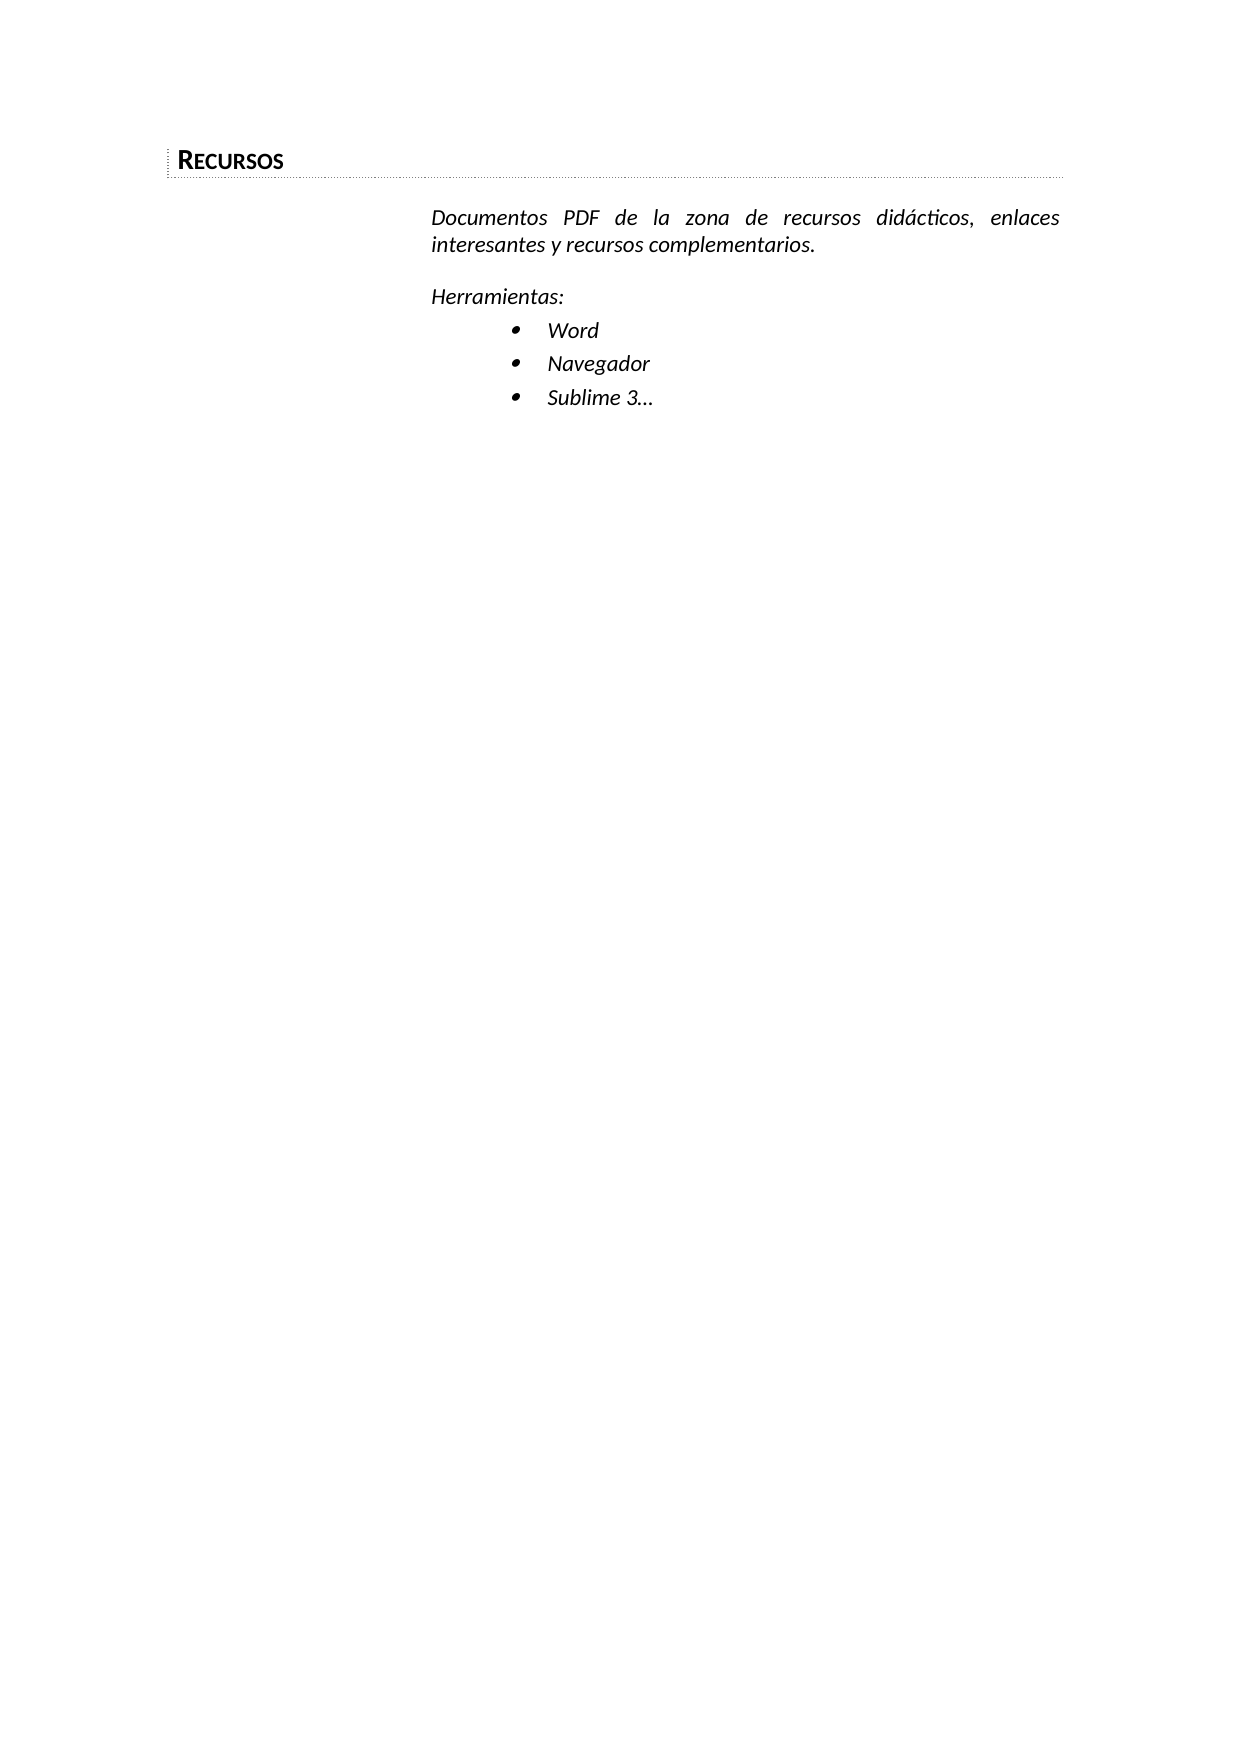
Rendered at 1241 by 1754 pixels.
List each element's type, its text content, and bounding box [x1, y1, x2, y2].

list Word [510, 316, 1063, 344]
subtitle Recursos [167, 148, 1063, 178]
subtitle Herramientas: [431, 283, 1063, 310]
list Sublime 3… [510, 383, 1063, 411]
list Navegador [510, 349, 1063, 377]
subtitle Documentos PDF de la zona de recursos didácticos, enlaces interesantes y recursos complementarios. [431, 203, 1063, 258]
